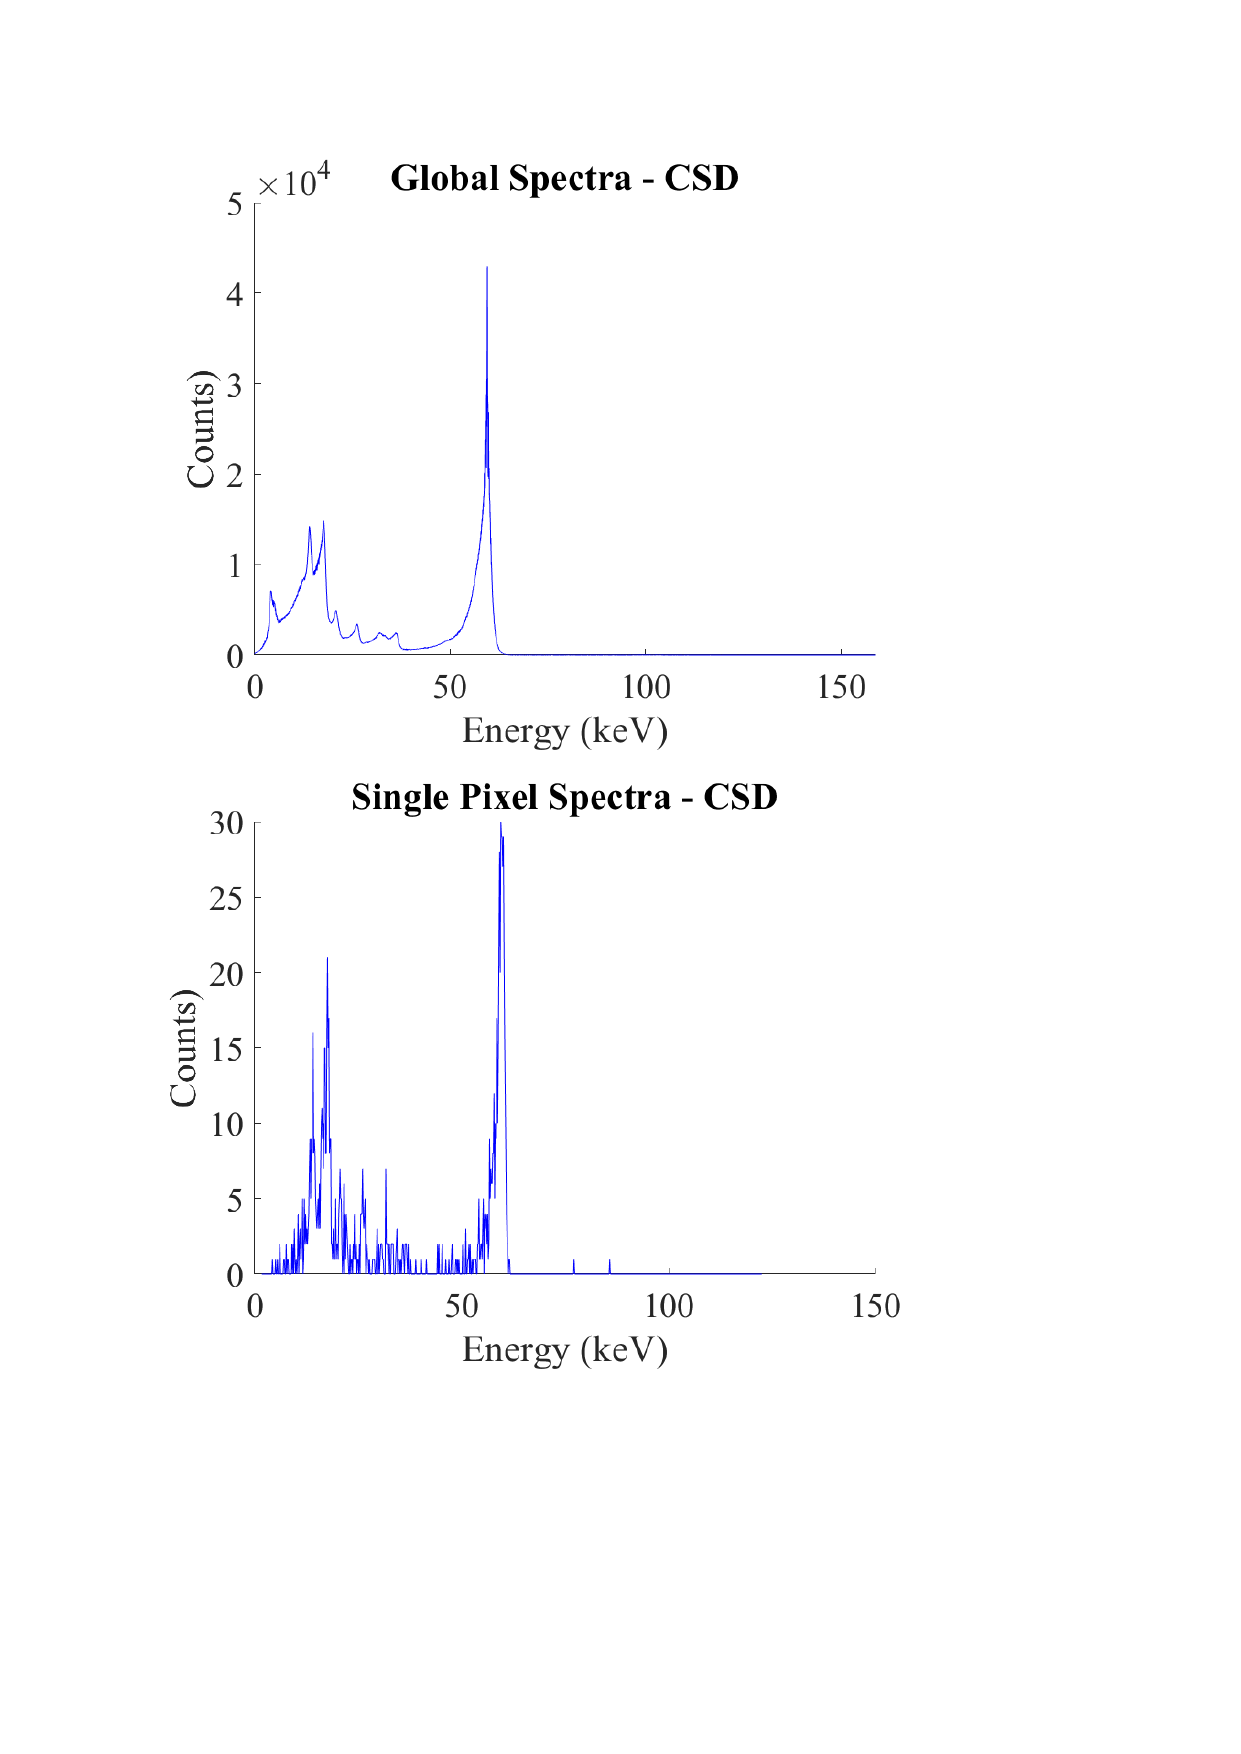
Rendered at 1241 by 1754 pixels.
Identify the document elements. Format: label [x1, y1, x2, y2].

picture [150, 768, 951, 1369]
picture [150, 150, 951, 750]
